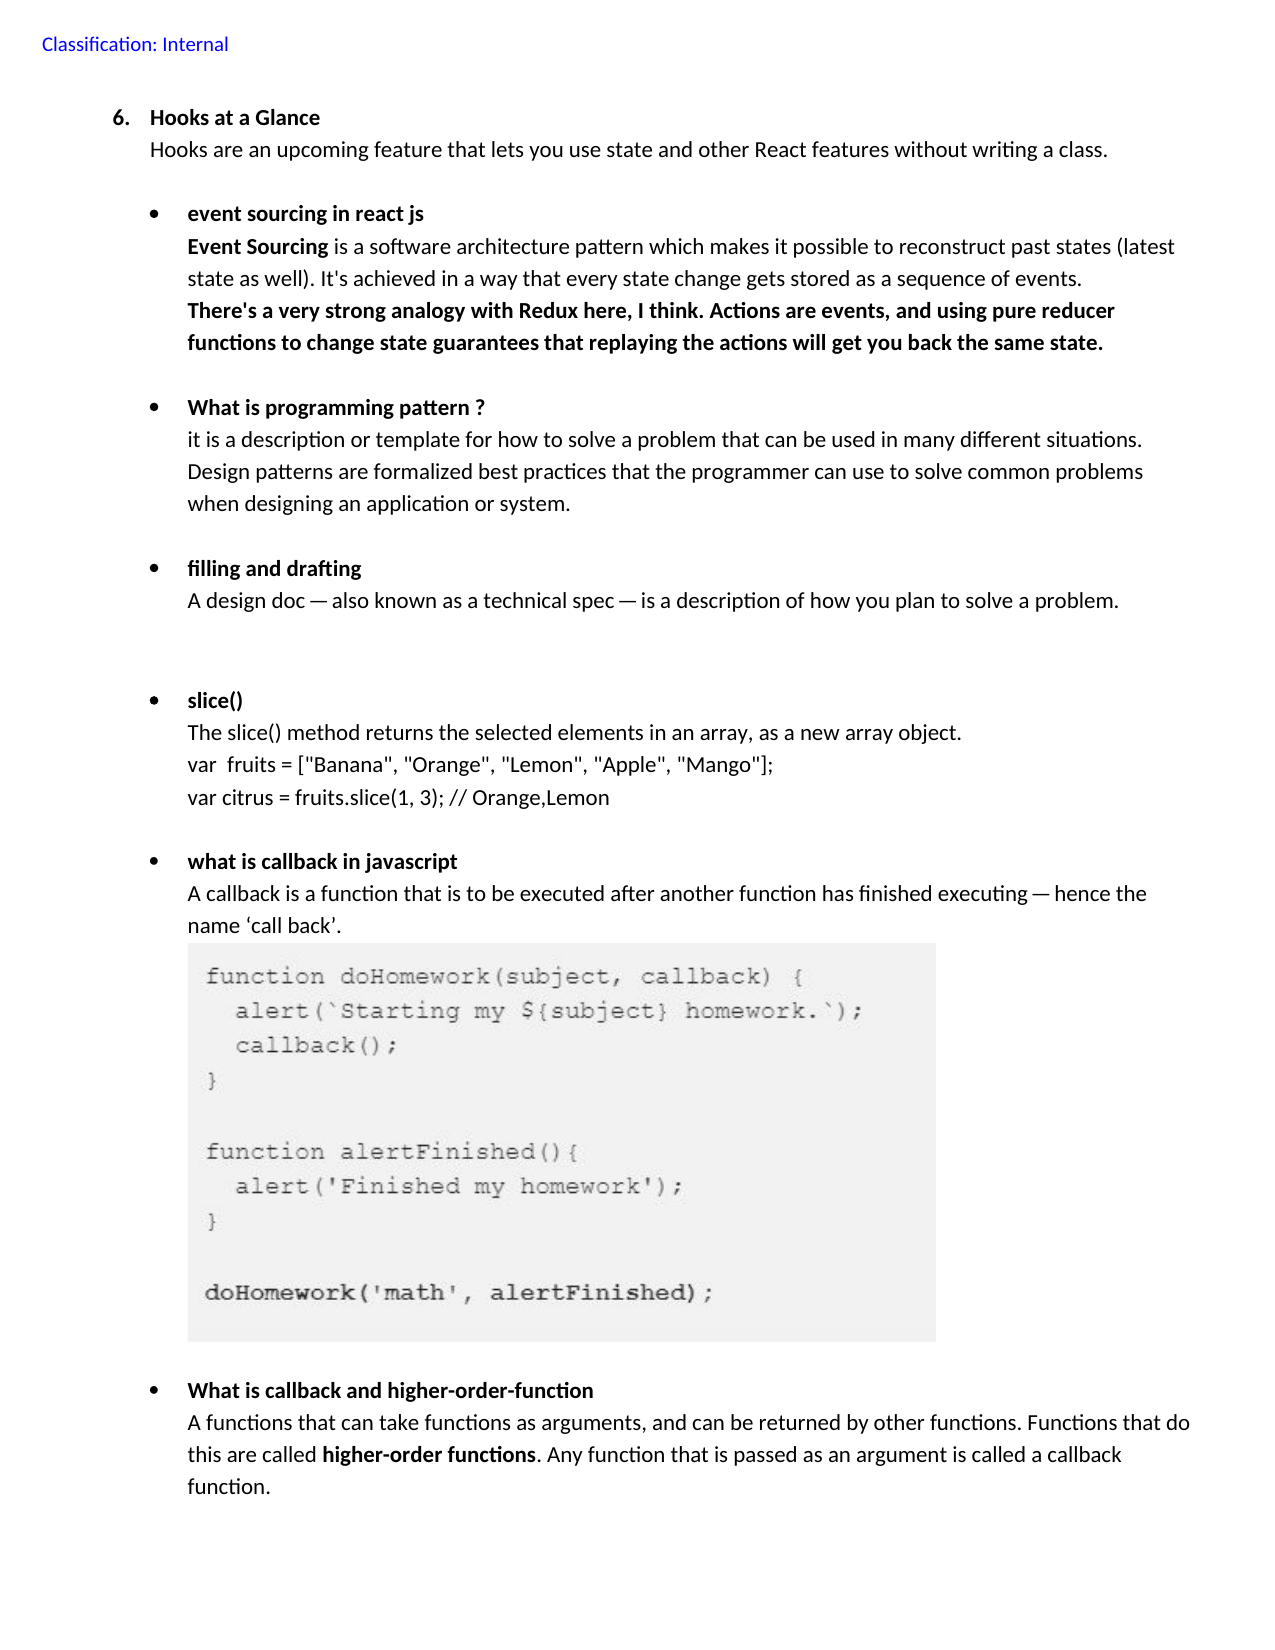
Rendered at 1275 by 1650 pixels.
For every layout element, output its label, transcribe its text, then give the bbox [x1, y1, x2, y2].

list var fruits = ["Banana", "Orange", "Lemon", "Apple", "Mango"]; [187, 751, 1200, 778]
list Hooks at a Glance [112, 103, 1200, 131]
list slice() [150, 686, 1200, 714]
list Hooks are an upcoming feature that lets you use state and other React features without writing a class. [150, 135, 1200, 163]
list event sourcing in react js [150, 199, 1200, 228]
picture [187, 943, 936, 1372]
list A design doc — also known as a technical spec — is a description of how you plan to solve a problem. [187, 586, 1200, 614]
list it is a description or template for how to solve a problem that can be used in many different situations. Design patterns are formalized best practices that the programmer can use to solve common problems when designing an application or system. [187, 425, 1200, 517]
list There's a very strong analogy with Redux here, I think. Actions are events, and using pure reducer functions to change state guarantees that replaying the actions will get you back the same state. [187, 296, 1200, 356]
list filling and drafting [150, 554, 1200, 582]
list What is callback and higher-order-function A functions that can take functions as arguments, and can be returned by other functions. Functions that do this are called higher-order functions. Any function that is passed as an argument is called a callback function. [150, 1376, 1200, 1501]
list var citrus = fruits.slice(1, 3); // Orange,Lemon [187, 783, 1200, 811]
list Event Sourcing is a software architecture pattern which makes it possible to reconstruct past states (latest state as well). It's achieved in a way that every state change gets stored as a sequence of events. [187, 232, 1200, 292]
list What is programming pattern ? [150, 393, 1200, 421]
list The slice() method returns the selected elements in an array, as a new array object. [187, 718, 1200, 746]
